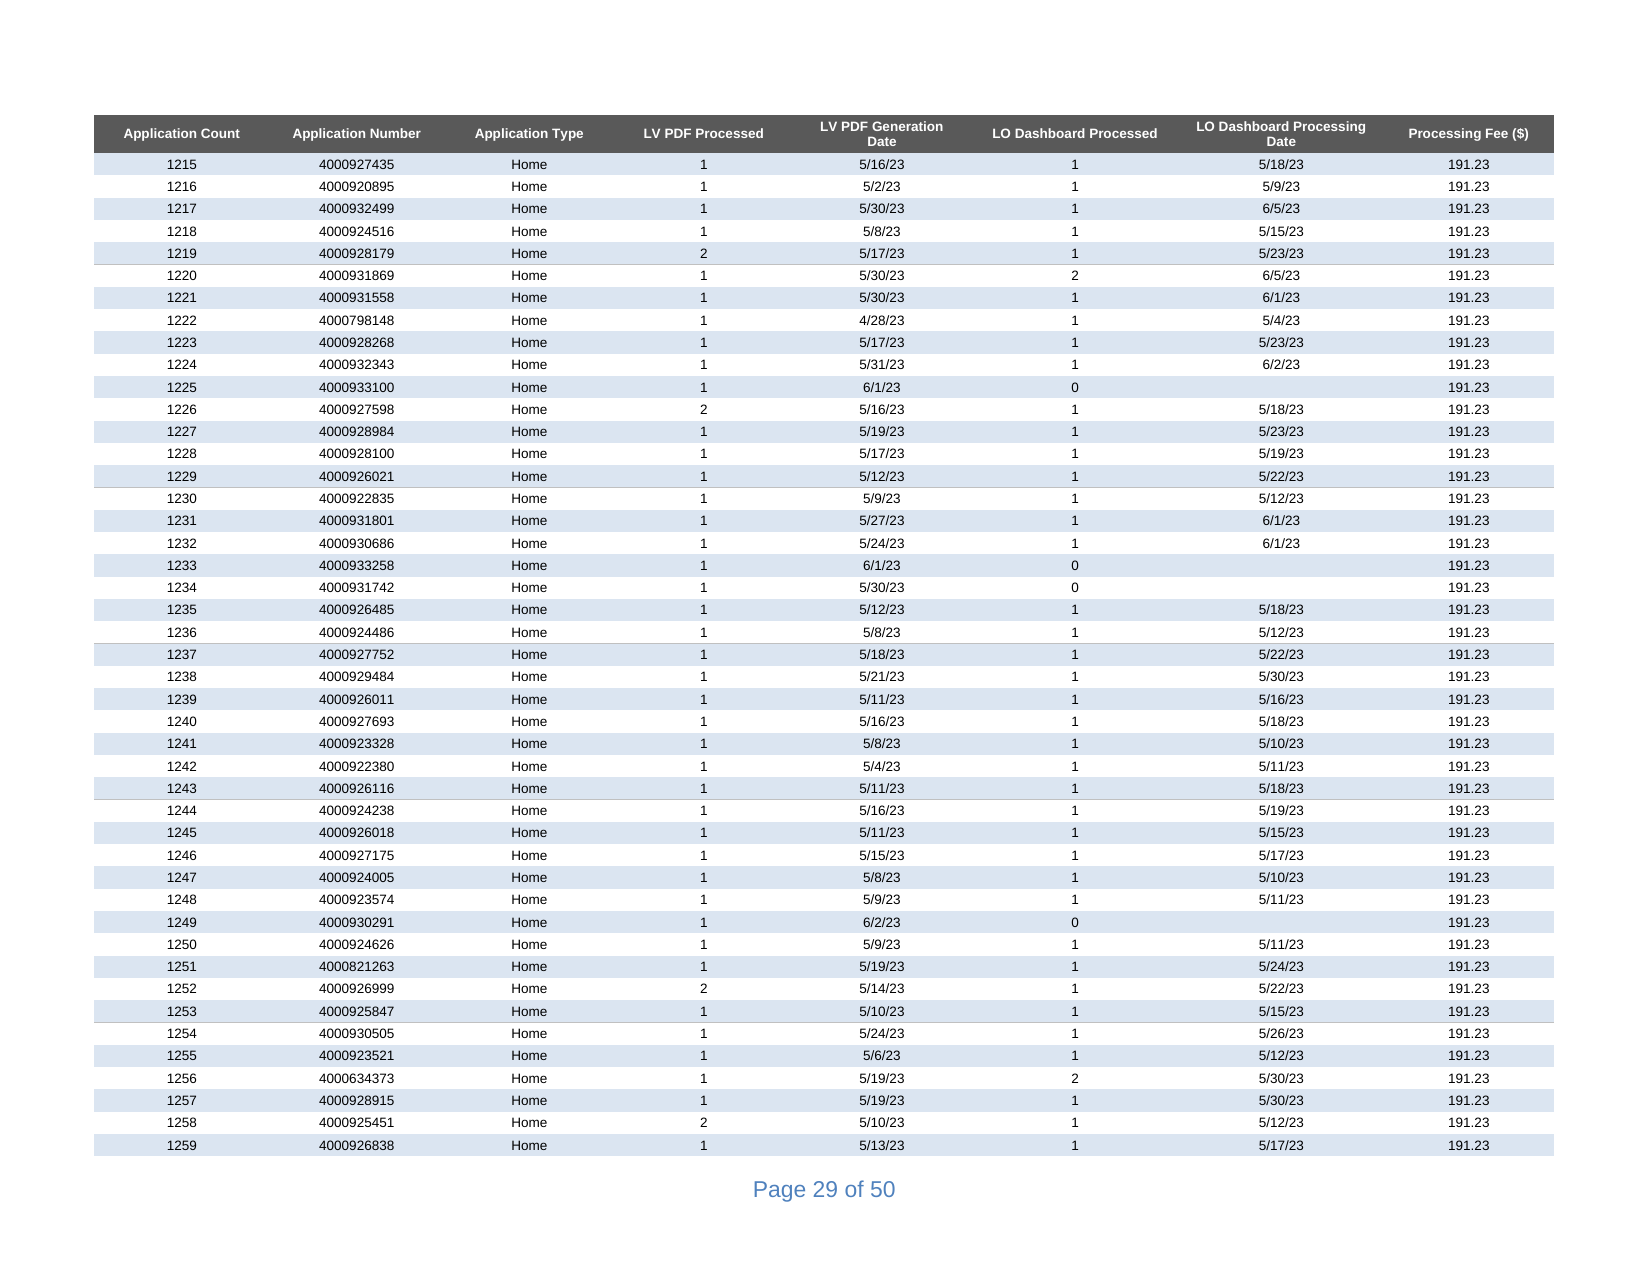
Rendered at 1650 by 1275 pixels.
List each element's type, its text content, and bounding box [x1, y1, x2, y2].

table_header LV PDF Generation Date [793, 115, 971, 153]
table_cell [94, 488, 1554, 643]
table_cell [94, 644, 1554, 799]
table_header LO Dashboard Processing Date [1179, 115, 1383, 153]
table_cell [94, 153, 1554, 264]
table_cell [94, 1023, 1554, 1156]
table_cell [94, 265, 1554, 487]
table_header LV PDF Processed [614, 115, 793, 153]
table_header Processing Fee ($) [1383, 115, 1554, 153]
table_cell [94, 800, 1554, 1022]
table_header Application Type [444, 115, 614, 153]
table_header Application Count [94, 115, 269, 153]
table_header Application Number [269, 115, 444, 153]
table_header LO Dashboard Processed [971, 115, 1179, 153]
